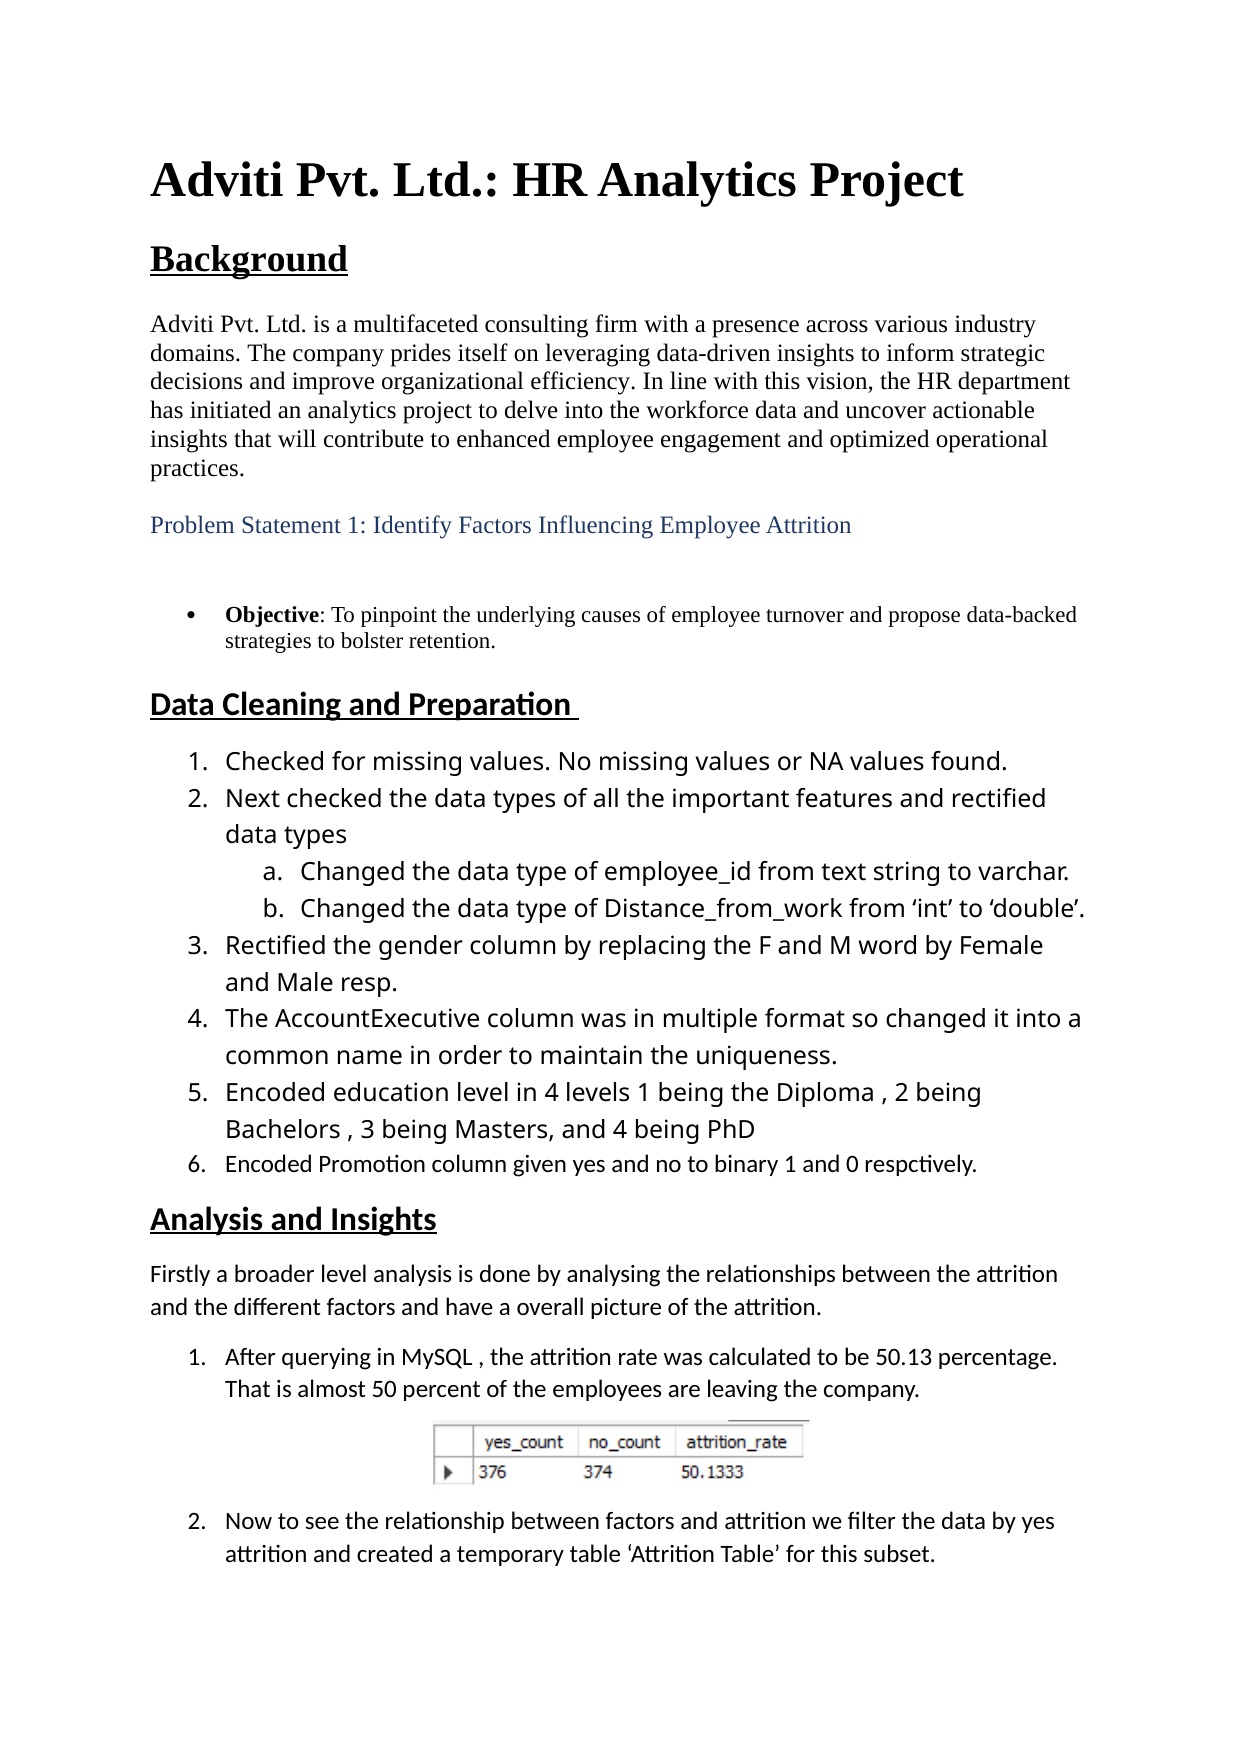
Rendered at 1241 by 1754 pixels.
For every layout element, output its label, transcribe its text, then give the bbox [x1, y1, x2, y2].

list Encoded Promotion column given yes and no to binary 1 and 0 respctively. [187, 1148, 1090, 1178]
text Adviti Pvt. Ltd.: HR Analytics Project [150, 150, 1090, 207]
list Checked for missing values. No missing values or NA values found. [187, 743, 1090, 778]
subtitle Problem Statement 1: Identify Factors Influencing Employee Attrition [150, 511, 1090, 539]
text Data Cleaning and Preparation [150, 683, 1090, 724]
text Firstly a broader level analysis is done by analysing the relationships between the attrition and the different factors and have a overall picture of the attrition. [150, 1258, 1090, 1322]
list The AccountExecutive column was in multiple format so changed it into a common name in order to maintain the uniqueness. [187, 1001, 1090, 1072]
picture [432, 1420, 810, 1491]
text Adviti Pvt. Ltd. is a multifaceted consulting firm with a presence across various industry domains. The company prides itself on leveraging data-driven insights to inform strategic decisions and improve organizational efficiency. In line with this vision, the HR department has initiated an analytics project to delve into the workforce data and uncover actionable insights that will contribute to enhanced employee engagement and optimized operational practices. [150, 309, 1090, 481]
text Analysis and Insights [150, 1198, 1090, 1238]
list Changed the data type of employee_id from text string to varchar. [262, 854, 1090, 888]
list Now to see the relationship between factors and attrition we filter the data by yes attrition and created a temporary table ‘Attrition Table’ for this subset. [187, 1505, 1090, 1569]
list Next checked the data types of all the important features and rectified data types [187, 780, 1090, 851]
list Rectified the gender column by replacing the F and M word by Female and Male resp. [187, 927, 1090, 998]
list After querying in MySQL , the attrition rate was calculated to be 50.13 percentage. That is almost 50 percent of the employees are leaving the company. [187, 1341, 1090, 1404]
list Objective: To pinpoint the underlying causes of employee turnover and propose data-backed strategies to bolster retention. [187, 601, 1090, 654]
list Encoded education level in 4 levels 1 being the Diploma , 2 being Bachelors , 3 being Masters, and 4 being PhD [187, 1074, 1090, 1145]
list Changed the data type of Distance_from_work from ‘int’ to ‘double’. [262, 891, 1090, 925]
text Background [150, 237, 1090, 280]
